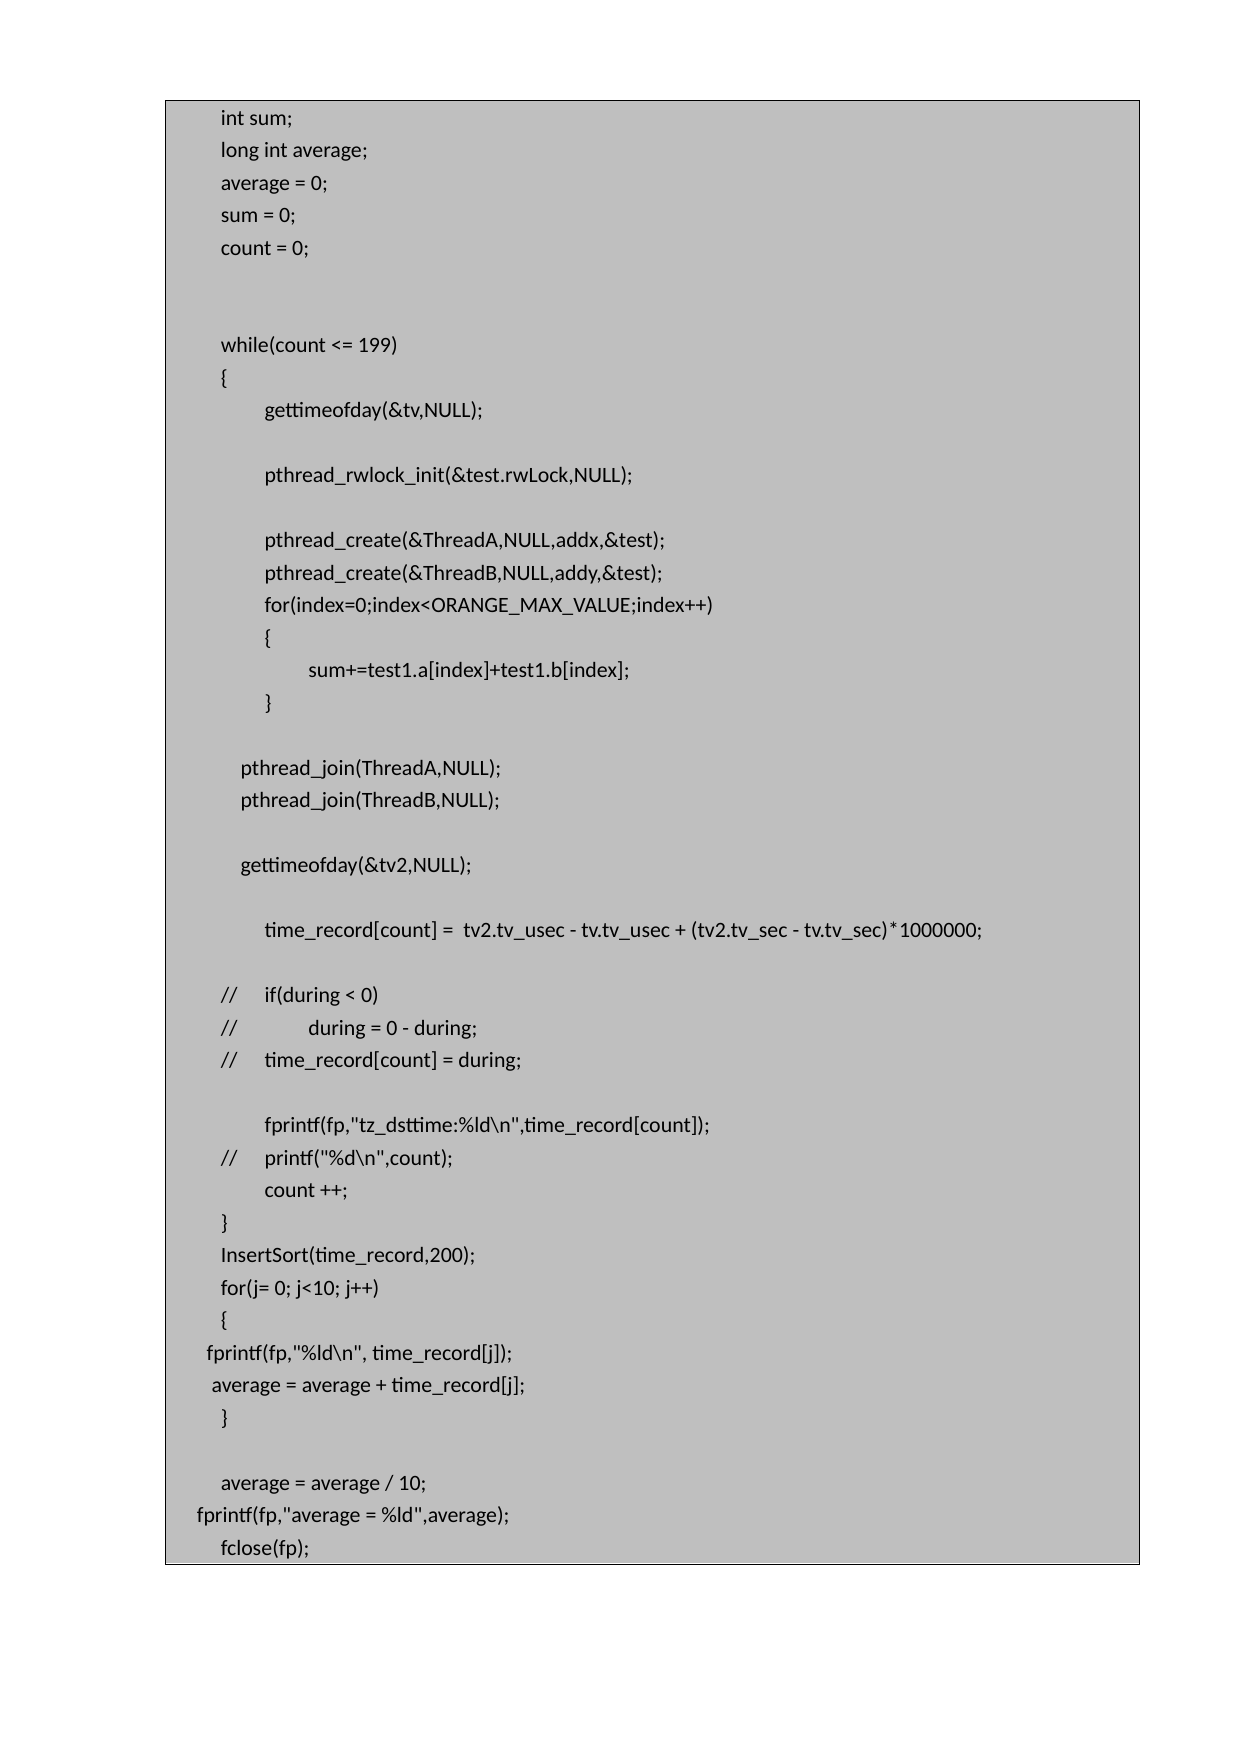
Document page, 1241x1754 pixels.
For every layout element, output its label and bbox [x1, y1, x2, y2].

table_header [166, 101, 1139, 1563]
